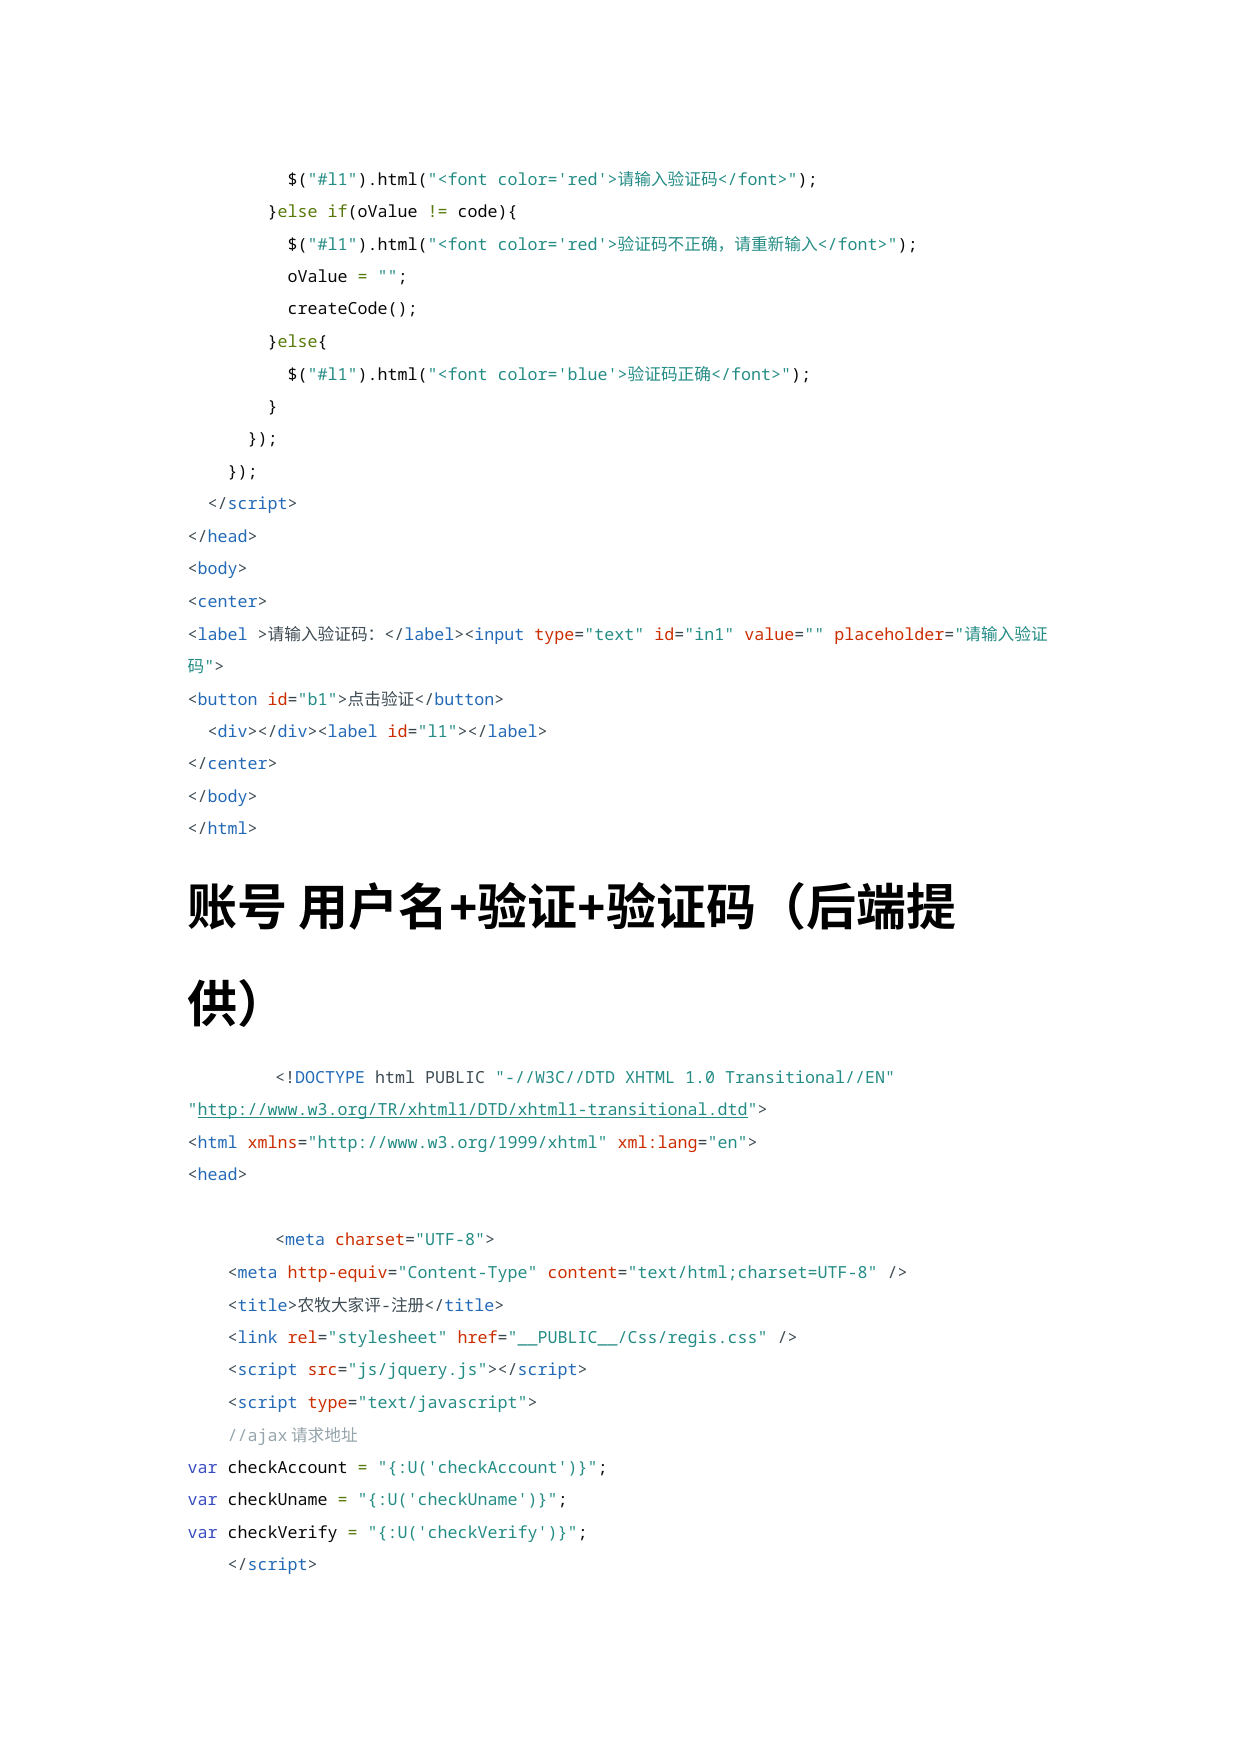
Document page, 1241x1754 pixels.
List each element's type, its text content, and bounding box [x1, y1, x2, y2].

text <body> [187, 552, 1053, 584]
text oValue = ""; [187, 259, 1053, 292]
text </center> [187, 747, 1053, 779]
text </script> [187, 1548, 1053, 1580]
text <meta charset="UTF-8"> [187, 1223, 1053, 1255]
text }); [187, 454, 1053, 487]
text $("#l1").html("<font color='red'>验证码不正确，请重新输入</font>"); [187, 227, 1053, 259]
text <meta http-equiv="Content-Type" content="text/html;charset=UTF-8" /> [187, 1255, 1053, 1288]
text //ajax请求地址 [187, 1418, 1053, 1450]
text <label >请输入验证码：</label><input type="text" id="in1" value="" placeholder="请输入验证码"> [187, 617, 1053, 682]
text var checkVerify = "{:U('checkVerify')}"; [187, 1515, 1053, 1548]
text <center> [187, 584, 1053, 617]
text </body> [187, 779, 1053, 812]
text <link rel="stylesheet" href="__PUBLIC__/Css/regis.css" /> [187, 1320, 1053, 1353]
text </html> [187, 812, 1053, 844]
text </script> [187, 487, 1053, 519]
text 账号 用户名+验证+验证码（后端提供） [187, 855, 1053, 1050]
text <button id="b1">点击验证</button> [187, 682, 1053, 714]
text var checkAccount = "{:U('checkAccount')}"; [187, 1450, 1053, 1483]
text $("#l1").html("<font color='blue'>验证码正确</font>"); [187, 357, 1053, 389]
text <script type="text/javascript"> [187, 1385, 1053, 1418]
text <script src="js/jquery.js"></script> [187, 1353, 1053, 1385]
text }else if(oValue != code){ [187, 194, 1053, 227]
text }); [187, 422, 1053, 454]
text <!DOCTYPE html PUBLIC "-//W3C//DTD XHTML 1.0 Transitional//EN" "http://www.w3.org/TR/xhtml1/DTD/xhtml1-transitional.dtd"> [187, 1060, 1053, 1125]
text }else{ [187, 324, 1053, 357]
text <title>农牧大家评-注册</title> [187, 1288, 1053, 1320]
text var checkUname = "{:U('checkUname')}"; [187, 1483, 1053, 1515]
text <head> [187, 1158, 1053, 1190]
text </head> [187, 519, 1053, 552]
text $("#l1").html("<font color='red'>请输入验证码</font>"); [187, 162, 1053, 194]
text <html xmlns="http://www.w3.org/1999/xhtml" xml:lang="en"> [187, 1125, 1053, 1158]
text <div></div><label id="l1"></label> [187, 714, 1053, 747]
text createCode(); [187, 292, 1053, 324]
text } [187, 389, 1053, 422]
